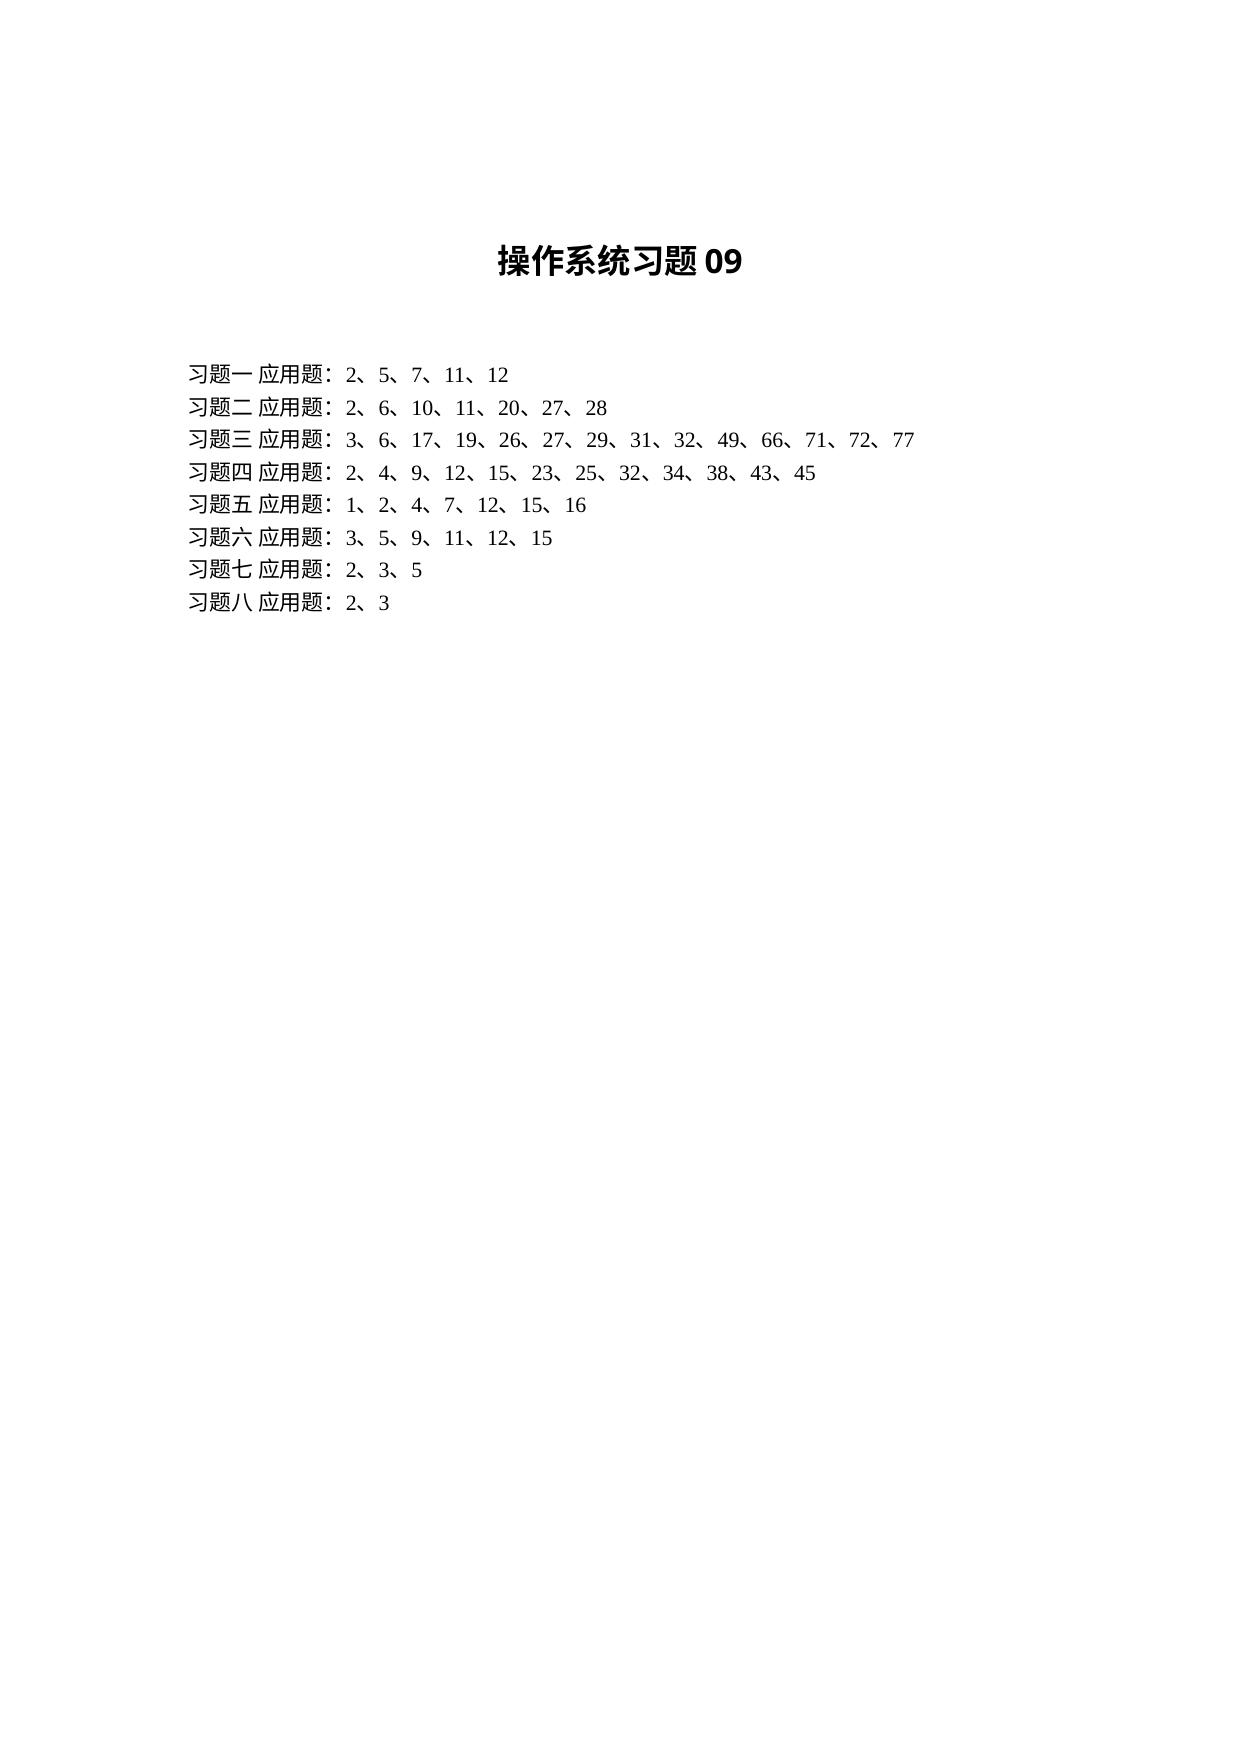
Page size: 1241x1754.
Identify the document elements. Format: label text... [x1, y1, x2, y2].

text 习题一 应用题：2、5、7、11、12 [187, 357, 1053, 389]
text 习题七 应用题：2、3、5 [187, 552, 1053, 584]
text 习题八 应用题：2、3 [187, 584, 1053, 617]
text 习题六 应用题：3、5、9、11、12、15 [187, 519, 1053, 552]
text 习题五 应用题：1、2、4、7、12、15、16 [187, 487, 1053, 519]
text 习题三 应用题：3、6、17、19、26、27、29、31、32、49、66、71、72、77 [187, 422, 1053, 454]
text 操作系统习题09 [187, 227, 1053, 292]
text 习题二 应用题：2、6、10、11、20、27、28 [187, 389, 1053, 422]
text 习题四 应用题：2、4、9、12、15、23、25、32、34、38、43、45 [187, 454, 1053, 487]
